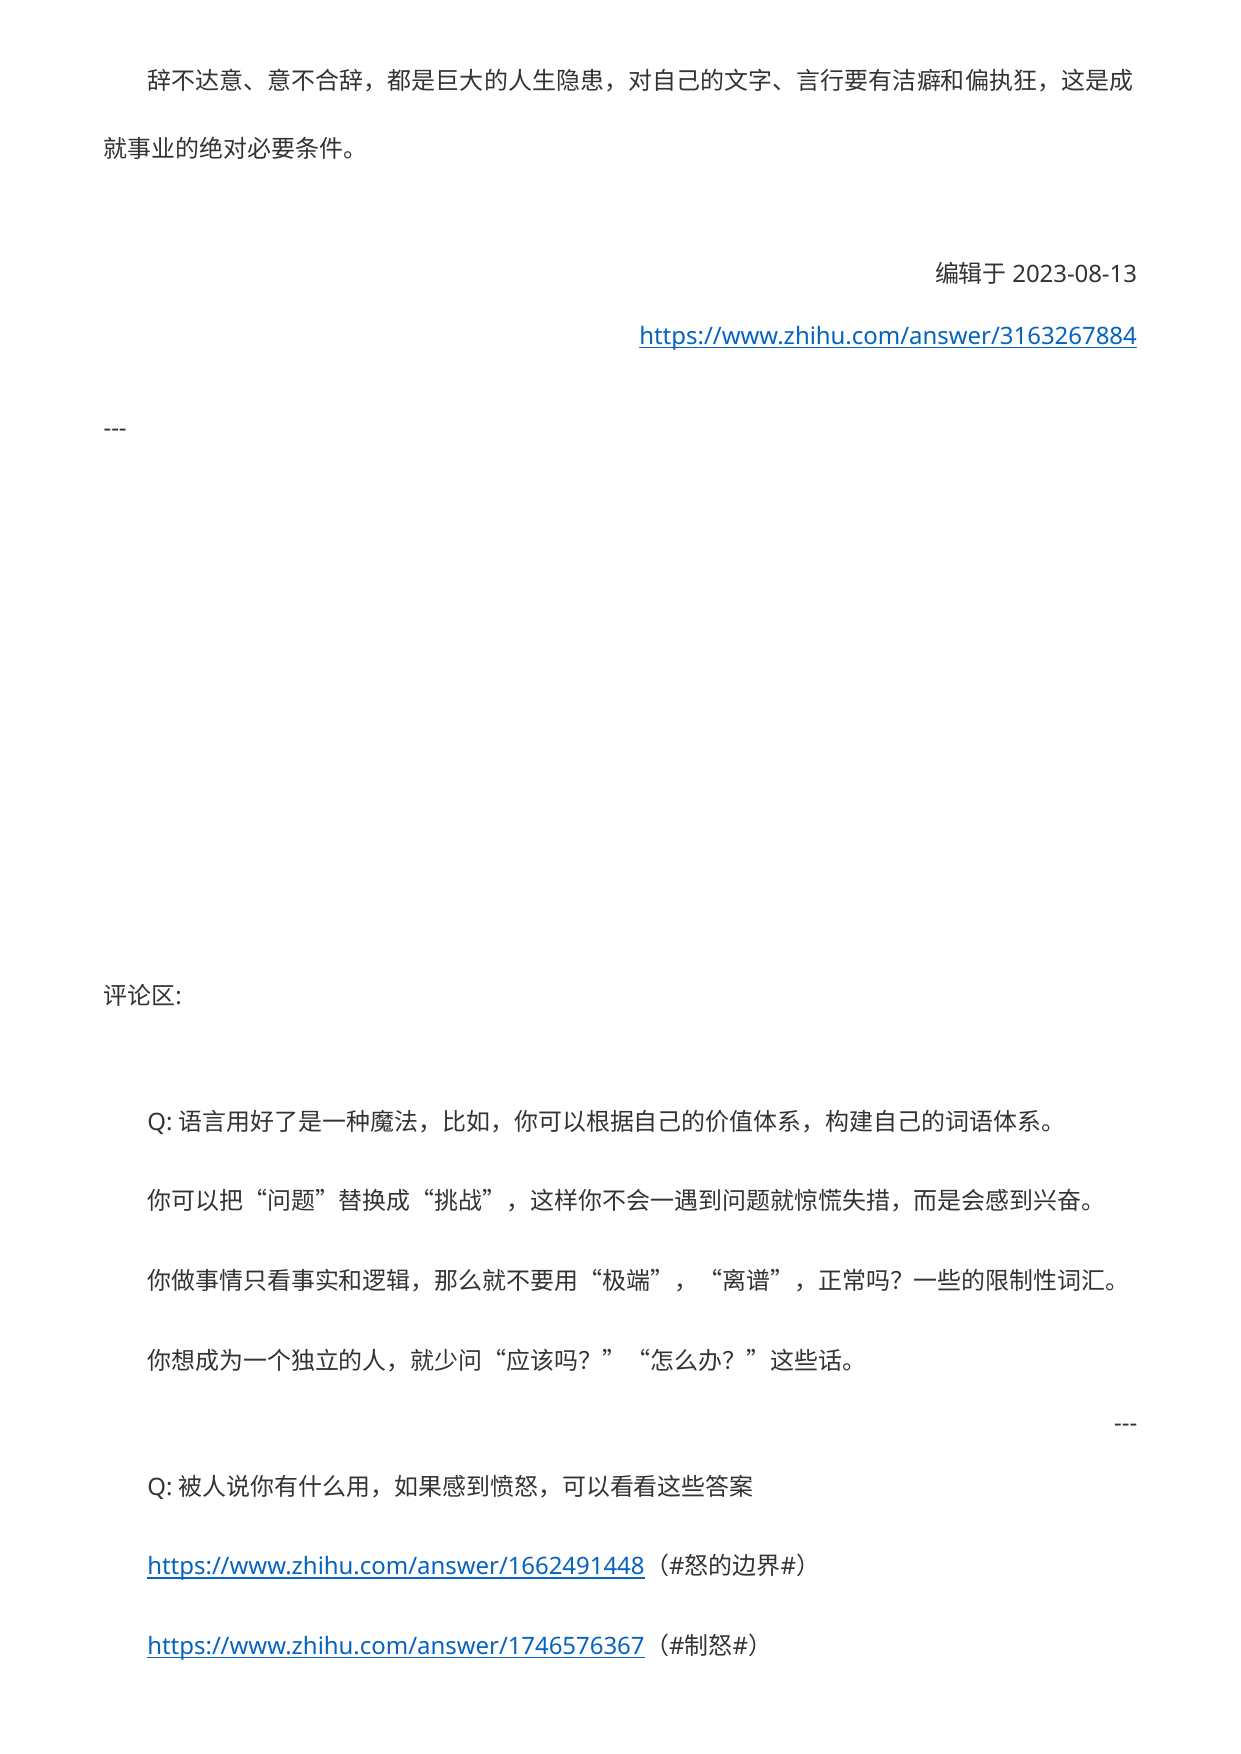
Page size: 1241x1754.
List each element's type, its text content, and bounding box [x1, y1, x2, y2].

text https://www.zhihu.com/answer/1662491448（#怒的边界#） [103, 1530, 1137, 1598]
text 评论区: [103, 960, 1137, 1028]
text --- [103, 1405, 1137, 1439]
text Q: 被人说你有什么用，如果感到愤怒，可以看看这些答案 [103, 1451, 1137, 1518]
text 辞不达意、意不合辞，都是巨大的人生隐患，对自己的文字、言行要有洁癖和偏执狂，这是成就事业的绝对必要条件。 [103, 45, 1137, 181]
text https://www.zhihu.com/answer/1746576367（#制怒#） [103, 1610, 1137, 1678]
text 你可以把“问题”替换成“挑战”，这样你不会一遇到问题就惊慌失措，而是会感到兴奋。 [103, 1165, 1137, 1233]
text 你做事情只看事实和逻辑，那么就不要用“极端”，“离谱”，正常吗？一些的限制性词汇。 [103, 1245, 1137, 1313]
text Q: 语言用好了是一种魔法，比如，你可以根据自己的价值体系，构建自己的词语体系。 [103, 1086, 1137, 1153]
text 编辑于 2023-08-13 [103, 238, 1137, 306]
text 你想成为一个独立的人，就少问“应该吗？”“怎么办？”这些话。 [103, 1325, 1137, 1393]
text https://www.zhihu.com/answer/3163267884 [103, 318, 1137, 352]
text --- [103, 410, 1137, 444]
